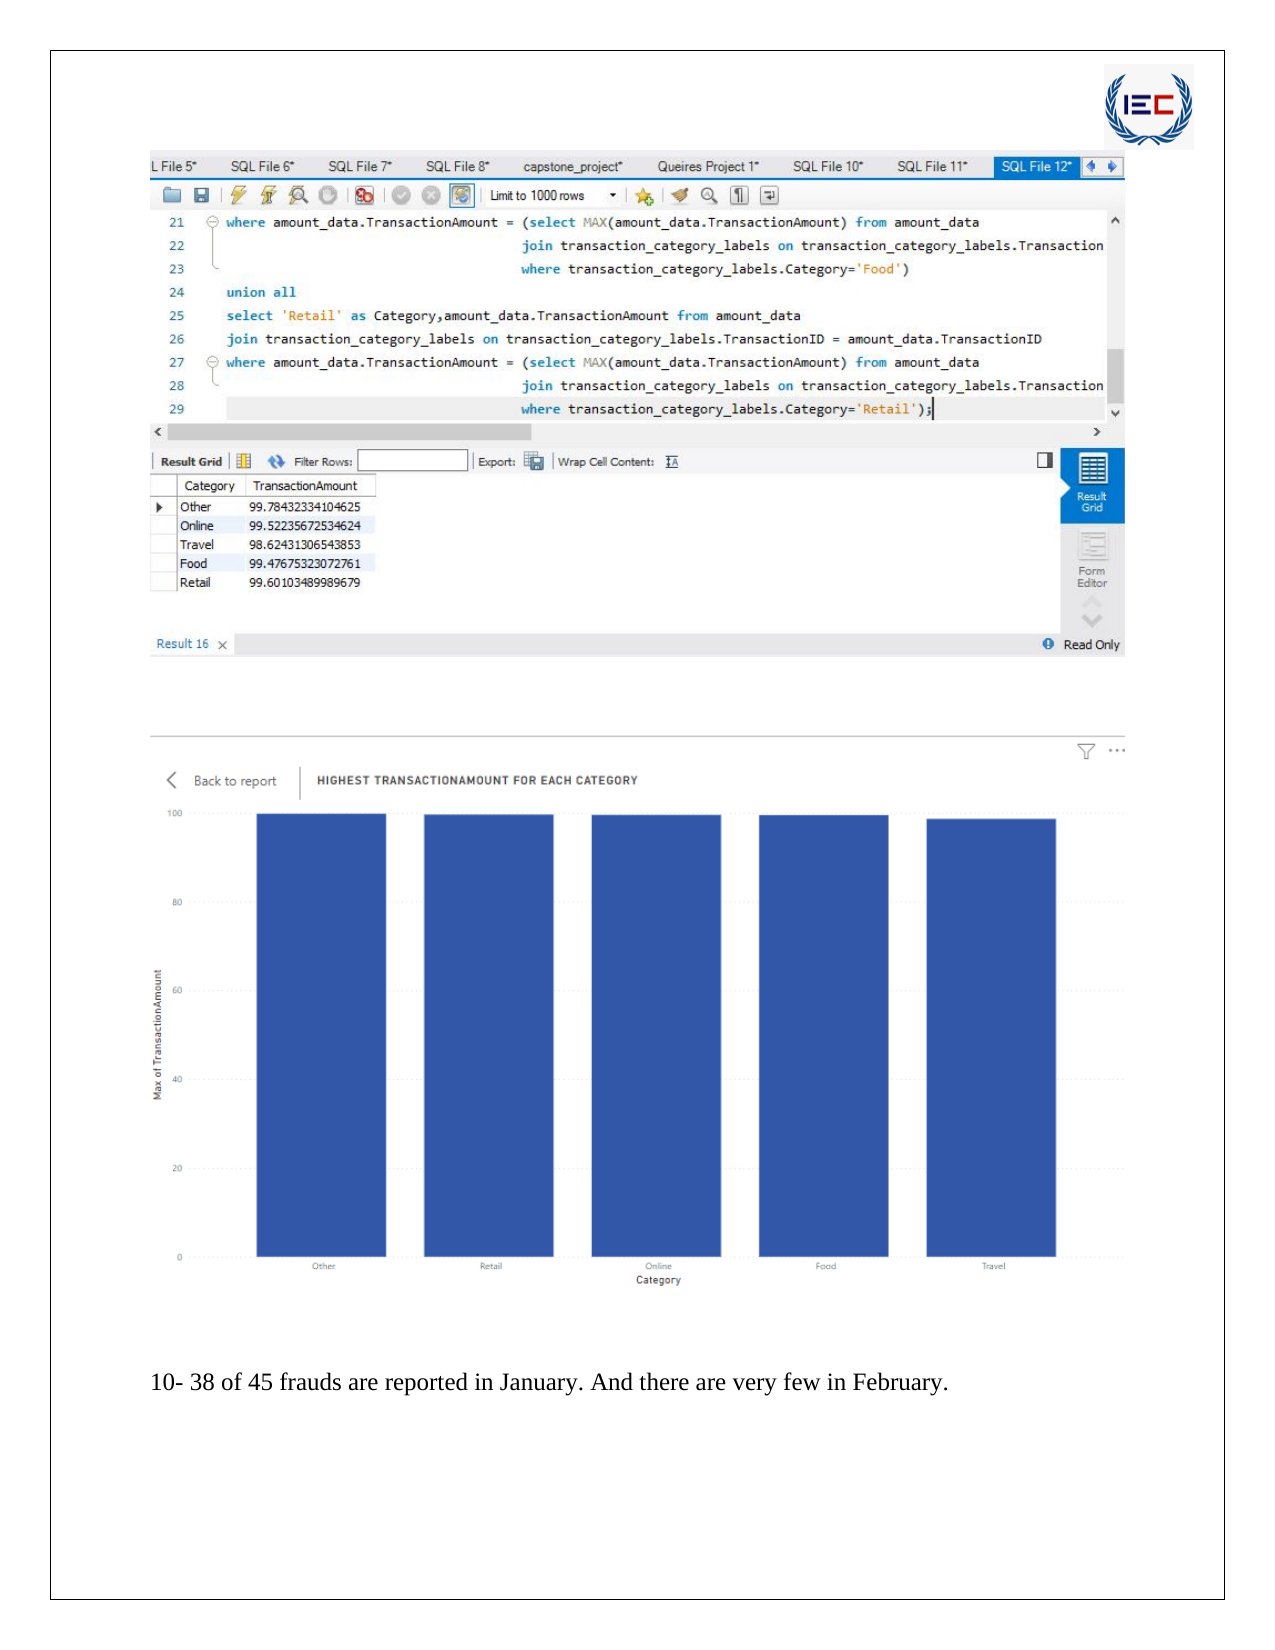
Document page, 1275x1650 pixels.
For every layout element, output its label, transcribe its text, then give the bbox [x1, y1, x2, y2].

picture [150, 735, 1125, 1289]
picture [150, 150, 1125, 657]
text 10- 38 of 45 frauds are reported in January. And there are very few in February. [150, 1367, 1125, 1396]
picture [1103, 64, 1193, 148]
